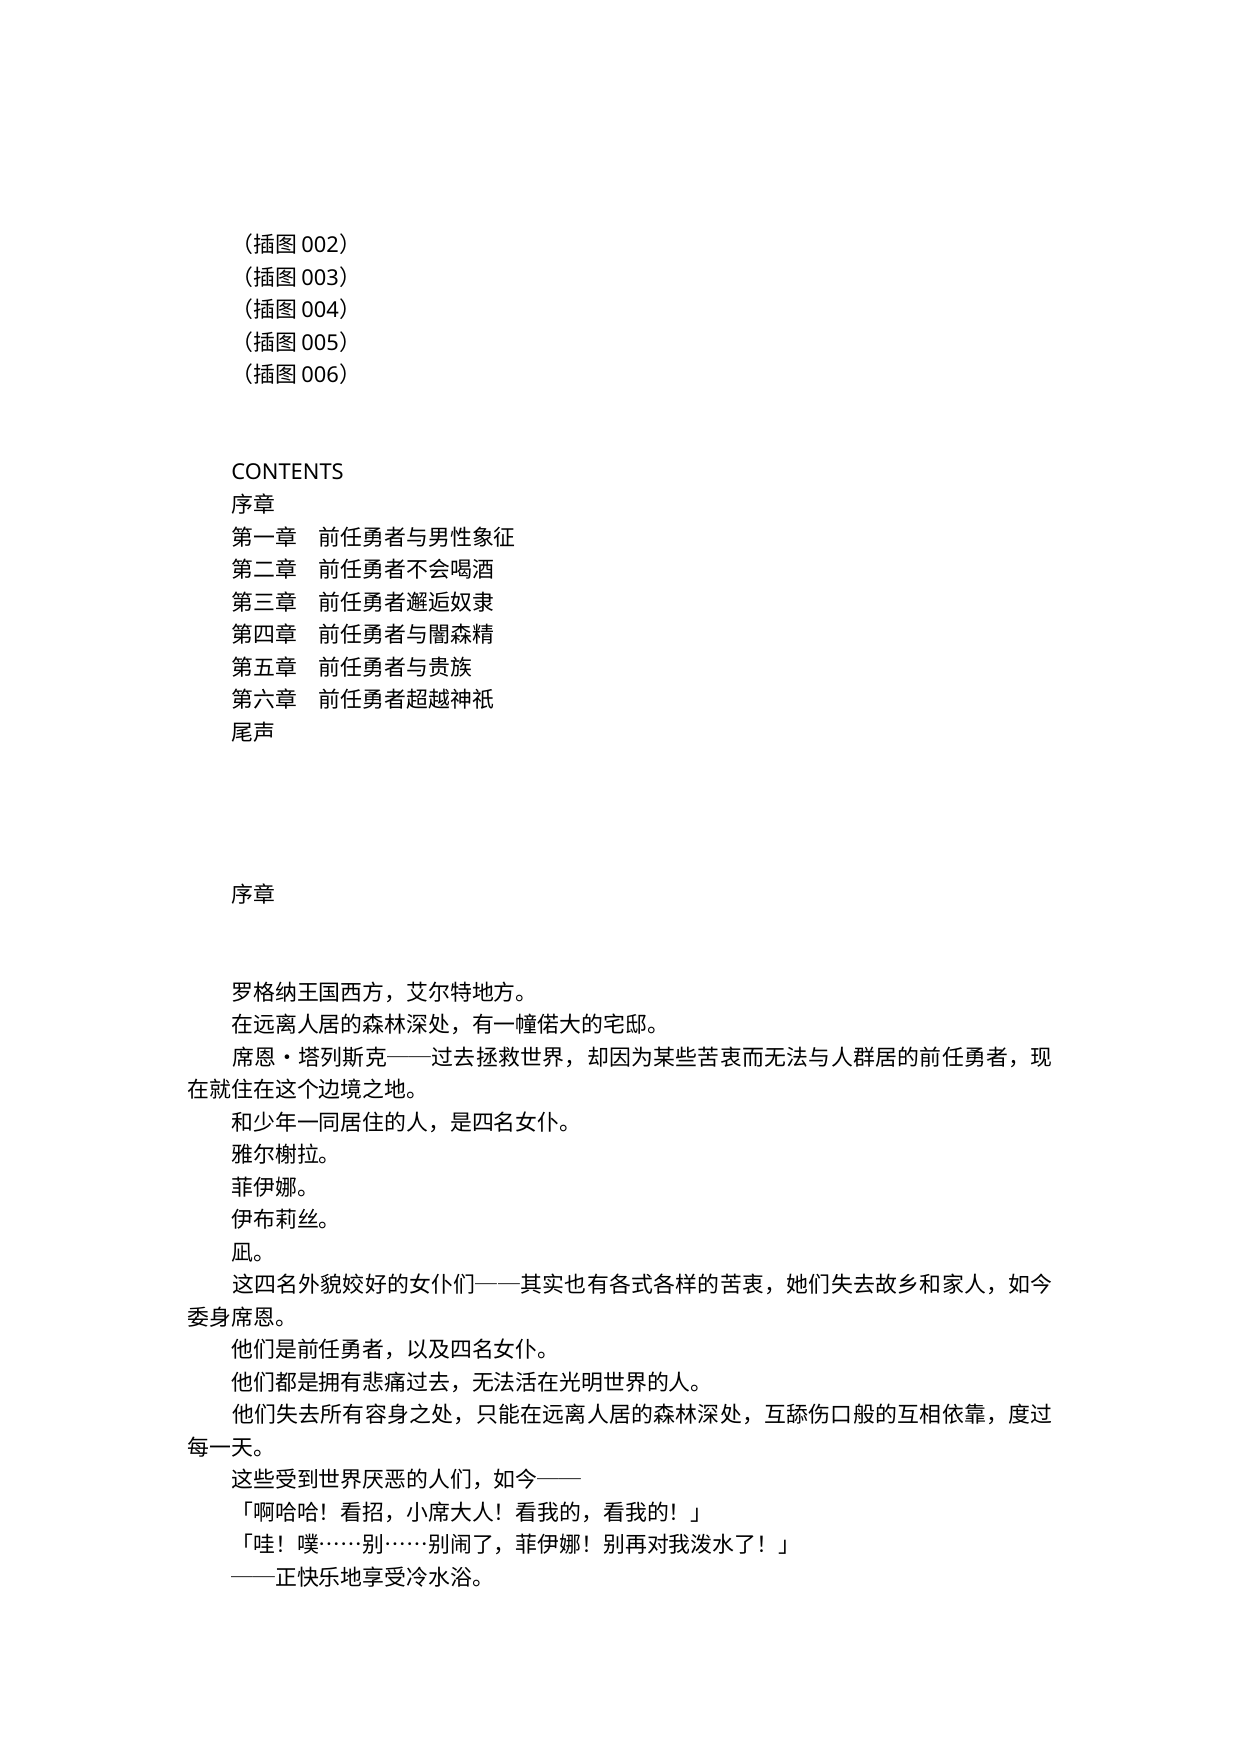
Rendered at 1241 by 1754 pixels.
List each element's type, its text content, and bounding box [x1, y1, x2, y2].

text （插图005） [187, 324, 1053, 357]
text （插图006） [187, 357, 1053, 389]
text 第一章 前任勇者与男性象征 [187, 519, 1053, 552]
text 这四名外貌姣好的女仆们──其实也有各式各样的苦衷，她们失去故乡和家人，如今委身席恩。 [187, 1267, 1053, 1332]
text 雅尔榭拉。 [187, 1137, 1053, 1169]
text 他们是前任勇者，以及四名女仆。 [187, 1332, 1053, 1364]
text CONTENTS [187, 454, 1053, 487]
text （插图003） [187, 259, 1053, 292]
text 序章 [187, 877, 1053, 909]
text 菲伊娜。 [187, 1169, 1053, 1202]
text 第四章 前任勇者与闇森精 [187, 617, 1053, 649]
text 序章 [187, 487, 1053, 519]
text 第二章 前任勇者不会喝酒 [187, 552, 1053, 584]
text 席恩•塔列斯克──过去拯救世界，却因为某些苦衷而无法与人群居的前任勇者，现在就住在这个边境之地。 [187, 1039, 1053, 1104]
text （插图004） [187, 292, 1053, 324]
text （插图002） [187, 227, 1053, 259]
text ──正快乐地享受冷水浴。 [187, 1559, 1053, 1592]
text 和少年一同居住的人，是四名女仆。 [187, 1104, 1053, 1137]
text 第三章 前任勇者邂逅奴隶 [187, 584, 1053, 617]
text 罗格纳王国西方，艾尔特地方。 [187, 974, 1053, 1007]
text 「哇！噗……别……别闹了，菲伊娜！别再对我泼水了！」 [187, 1527, 1053, 1559]
text 伊布莉丝。 [187, 1202, 1053, 1234]
text 凪。 [187, 1234, 1053, 1267]
text 他们都是拥有悲痛过去，无法活在光明世界的人。 [187, 1364, 1053, 1397]
text 第六章 前任勇者超越神祇 [187, 682, 1053, 714]
text 他们失去所有容身之处，只能在远离人居的森林深处，互舔伤口般的互相依靠，度过每一天。 [187, 1397, 1053, 1462]
text 这些受到世界厌恶的人们，如今── [187, 1462, 1053, 1494]
text 第五章 前任勇者与贵族 [187, 649, 1053, 682]
text 尾声 [187, 714, 1053, 747]
text 在远离人居的森林深处，有一幢偌大的宅邸。 [187, 1007, 1053, 1039]
text 「啊哈哈！看招，小席大人！看我的，看我的！」 [187, 1494, 1053, 1527]
